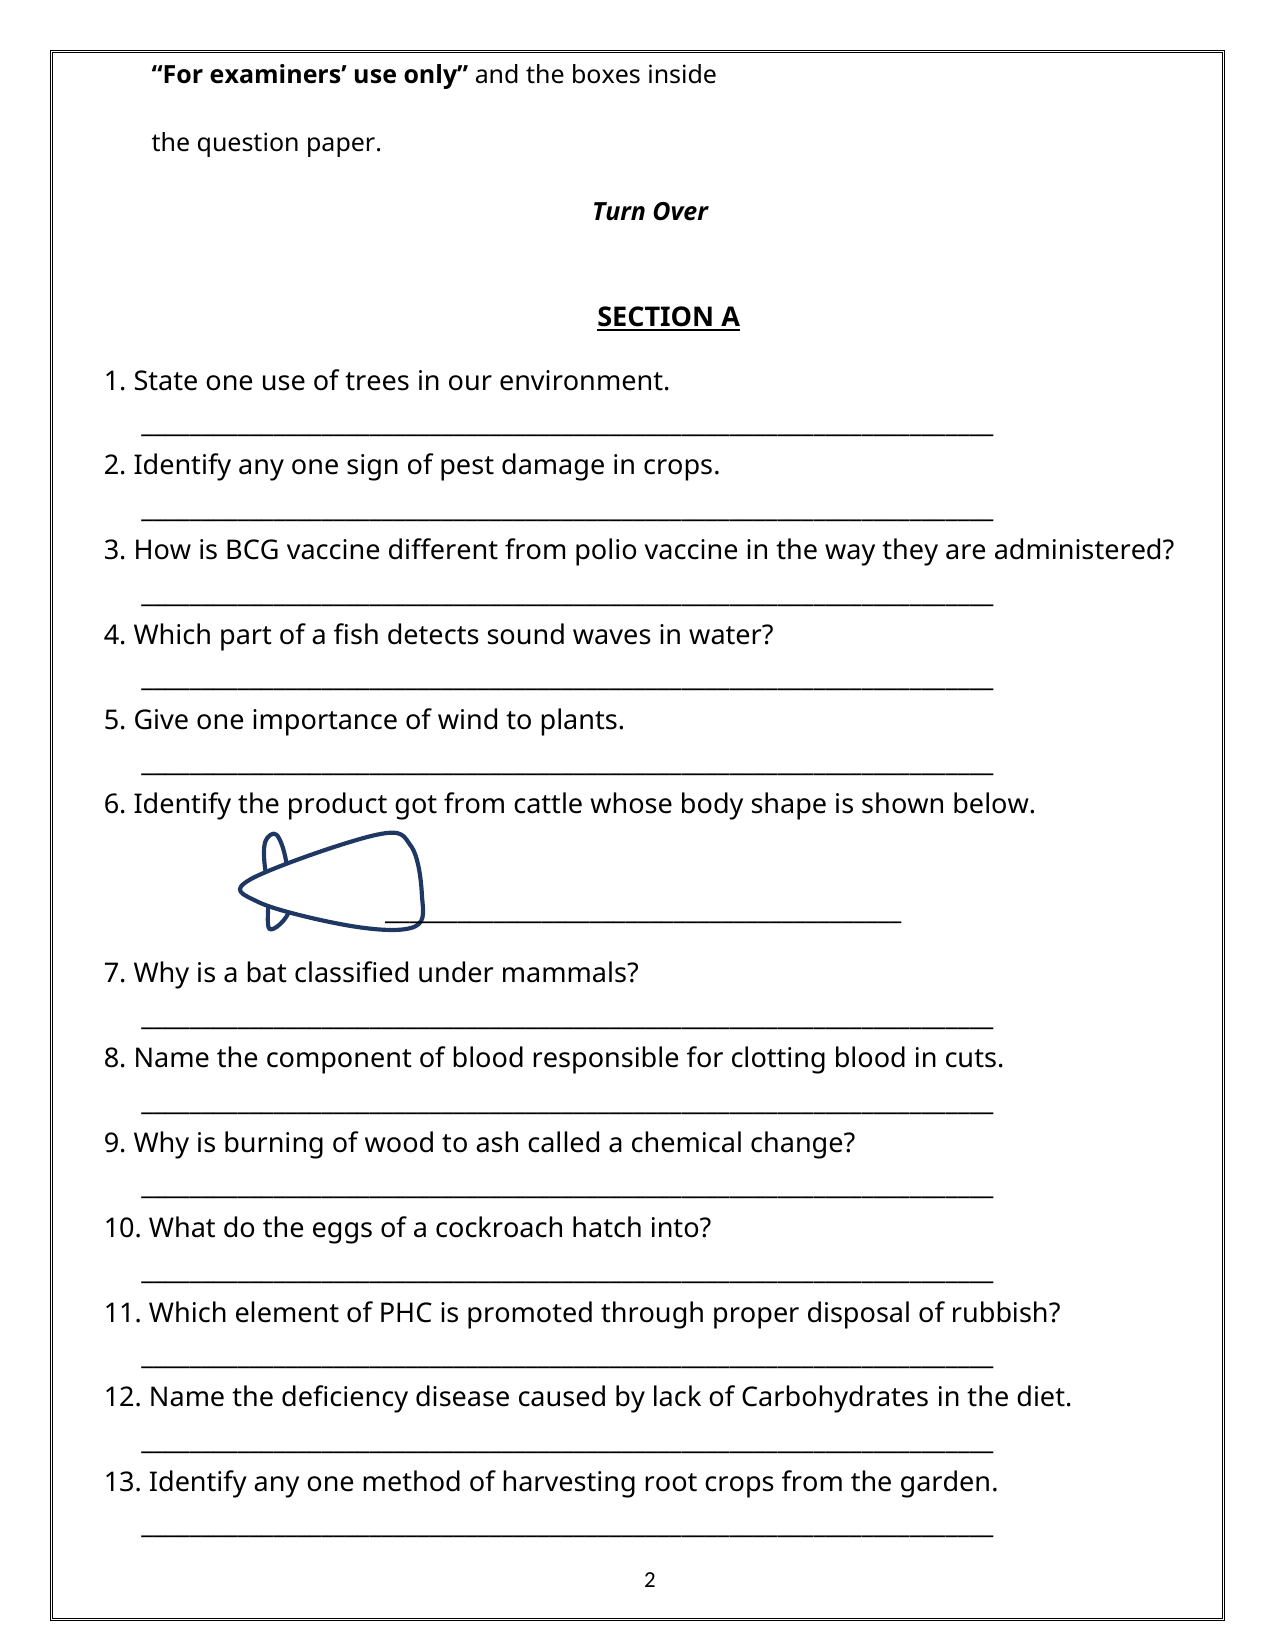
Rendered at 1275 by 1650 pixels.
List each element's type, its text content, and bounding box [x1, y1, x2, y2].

list Which element of PHC is promoted through proper disposal of rubbish? [103, 1293, 1196, 1330]
list _______________________________________________________________________ [141, 1166, 1196, 1203]
list _______________________________________________________________________ [141, 488, 1196, 525]
list Which part of a fish detects sound waves in water? [103, 615, 1196, 652]
text SECTION A [141, 298, 1196, 335]
text Turn Over [103, 192, 1196, 228]
list Name the component of blood responsible for clotting blood in cuts. [103, 1039, 1196, 1076]
list Identify the product got from cattle whose body shape is shown below. [103, 785, 1196, 822]
list _______________________________________________________________________ [141, 1081, 1196, 1118]
list What do the eggs of a cockroach hatch into? [103, 1208, 1196, 1245]
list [141, 1505, 1196, 1542]
list _______________________________________________________________________ [141, 996, 1196, 1033]
list Why is a bat classified under mammals? [103, 954, 1196, 991]
list Name the deficiency disease caused by lack of Carbohydrates in the diet. [103, 1378, 1196, 1415]
list _______________________________________________________________________ [141, 1251, 1196, 1287]
list How is BCG vaccine different from polio vaccine in the way they are administered? [103, 531, 1196, 567]
list _______________________________________________________________________ [141, 658, 1196, 695]
list Give one importance of wind to plants. [103, 700, 1196, 737]
text “For examiners’ use only” and the boxes inside the question paper. [151, 56, 728, 158]
list Why is burning of wood to ash called a chemical change? [103, 1123, 1196, 1160]
list _______________________________________________________________________ [141, 573, 1196, 610]
list _______________________________________________________________________ [141, 1335, 1196, 1372]
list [141, 1420, 1196, 1457]
text ___________________________________________ [103, 891, 1196, 927]
list _______________________________________________________________________ [141, 403, 1196, 440]
list _______________________________________________________________________ [141, 743, 1196, 779]
list Identify any one method of harvesting root crops from the garden. [103, 1463, 1196, 1499]
list Identify any one sign of pest damage in crops. [103, 446, 1196, 483]
list State one use of trees in our environment. [103, 361, 1196, 398]
